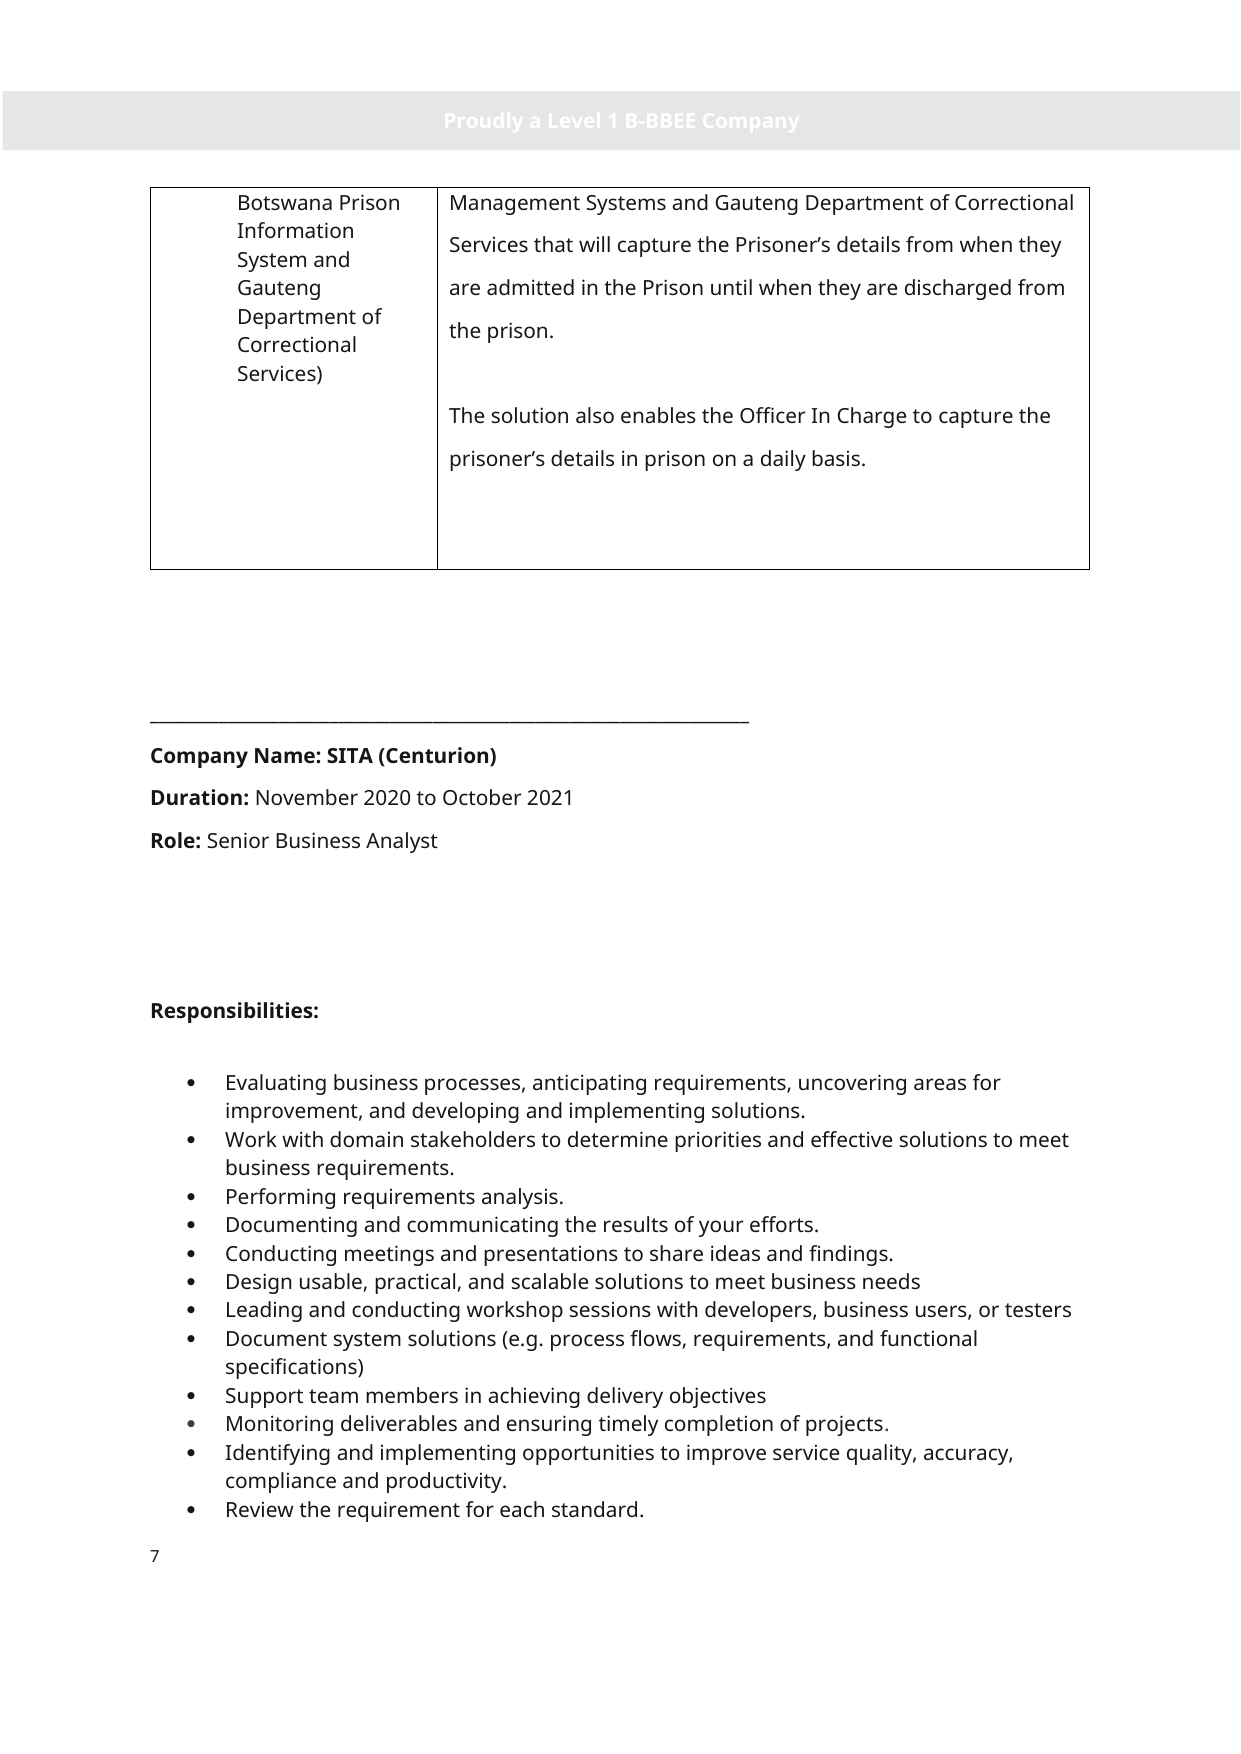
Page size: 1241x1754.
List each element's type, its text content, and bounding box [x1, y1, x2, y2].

text Responsibilities: [150, 996, 1090, 1025]
list Review the requirement for each standard. [187, 1495, 1090, 1523]
text ______________________________________________________________________ [150, 698, 1090, 727]
text Duration: November 2020 to October 2021 [150, 783, 1090, 812]
list Evaluating business processes, anticipating requirements, uncovering areas for improvement, and developing and implementing solutions. [187, 1068, 1090, 1125]
list Documenting and communicating the results of your efforts. [187, 1210, 1090, 1239]
list Identifying and implementing opportunities to improve service quality, accuracy, compliance and productivity. [187, 1438, 1090, 1495]
list Design usable, practical, and scalable solutions to meet business needs [187, 1267, 1090, 1296]
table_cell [151, 188, 437, 569]
list Conducting meetings and presentations to share ideas and findings. [187, 1239, 1090, 1267]
text Company Name: SITA (Centurion) [150, 741, 1090, 769]
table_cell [438, 188, 1089, 569]
list Support team members in achieving delivery objectives [187, 1381, 1090, 1409]
list Work with domain stakeholders to determine priorities and effective solutions to meet business requirements. [187, 1125, 1090, 1182]
list Document system solutions (e.g. process flows, requirements, and functional specifications) [187, 1324, 1090, 1381]
list Performing requirements analysis. [187, 1182, 1090, 1210]
list Leading and conducting workshop sessions with developers, business users, or testers [187, 1296, 1090, 1324]
text Role: Senior Business Analyst [150, 826, 1090, 854]
list Monitoring deliverables and ensuring timely completion of projects. [187, 1409, 1090, 1438]
